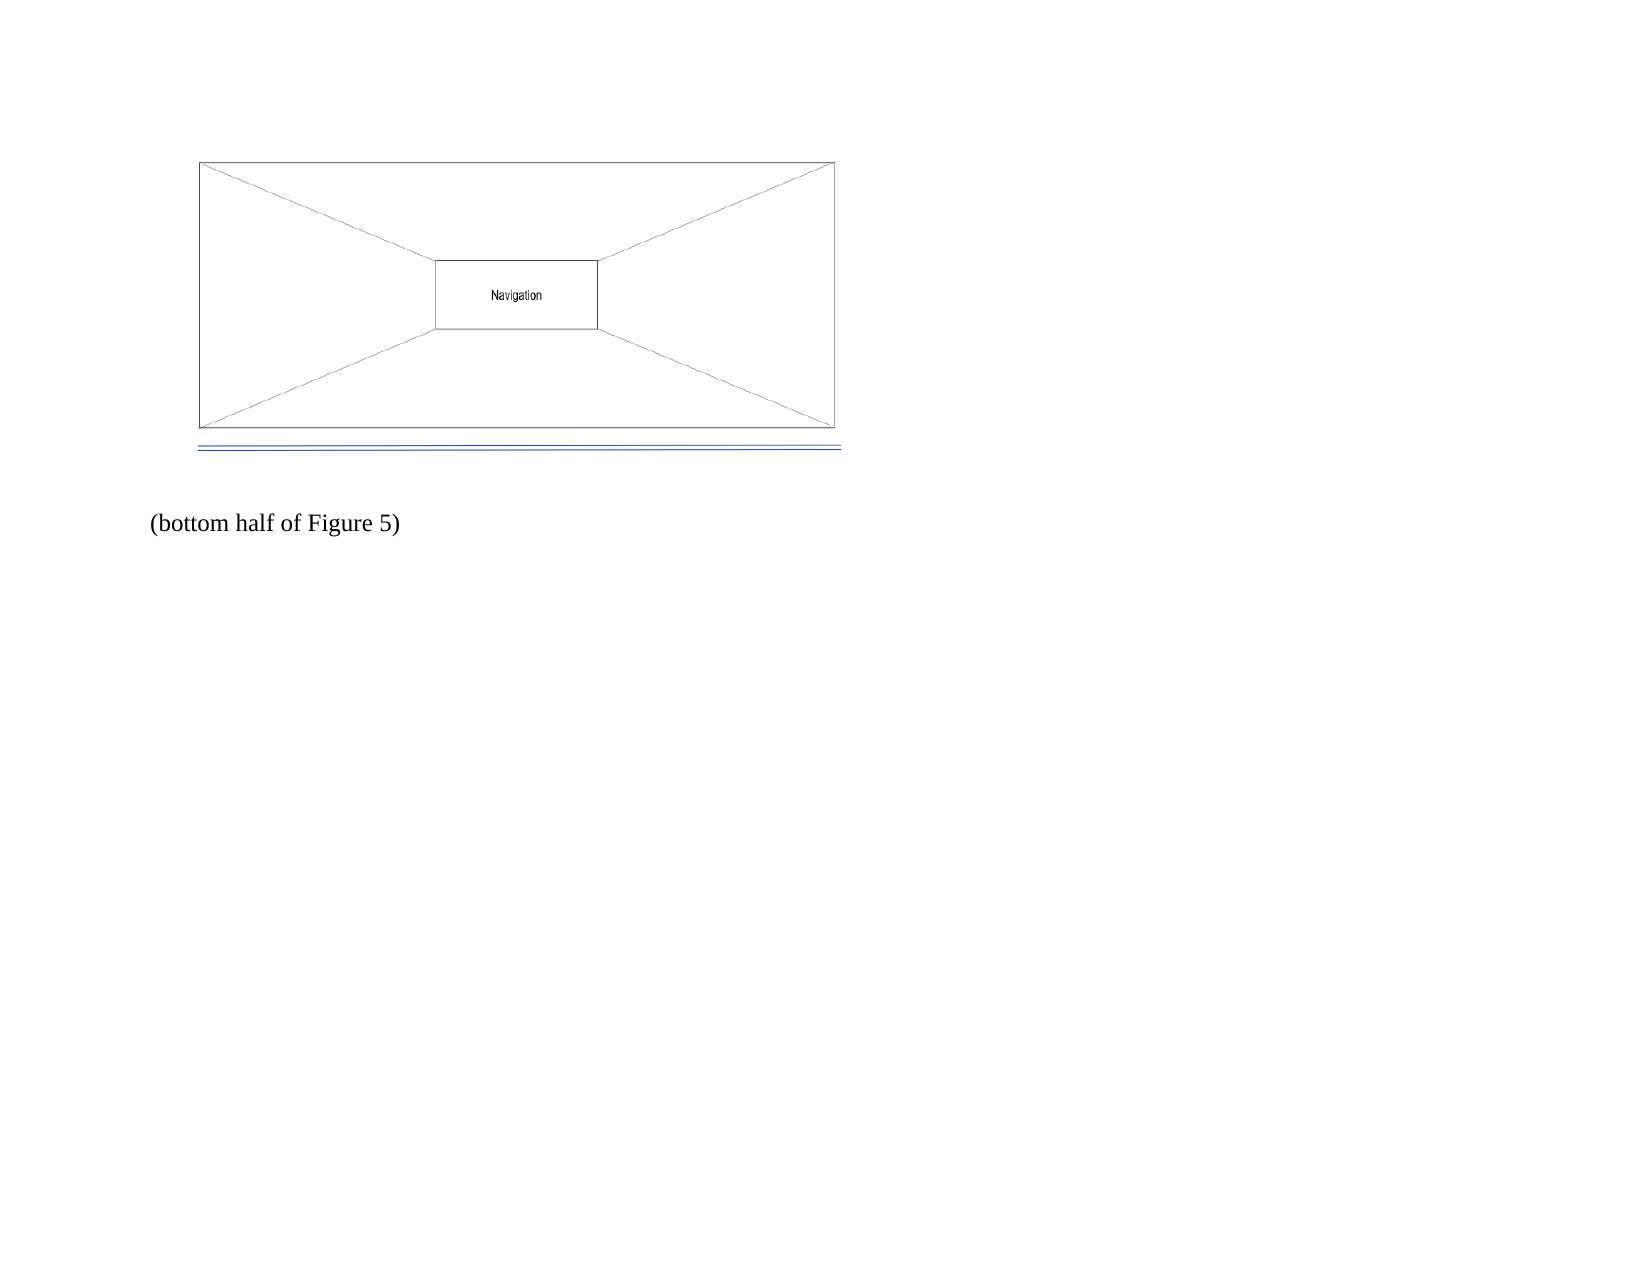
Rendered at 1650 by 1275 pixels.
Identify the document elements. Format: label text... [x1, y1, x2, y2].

text (bottom half of Figure 5) [150, 508, 1500, 537]
picture [150, 150, 905, 509]
